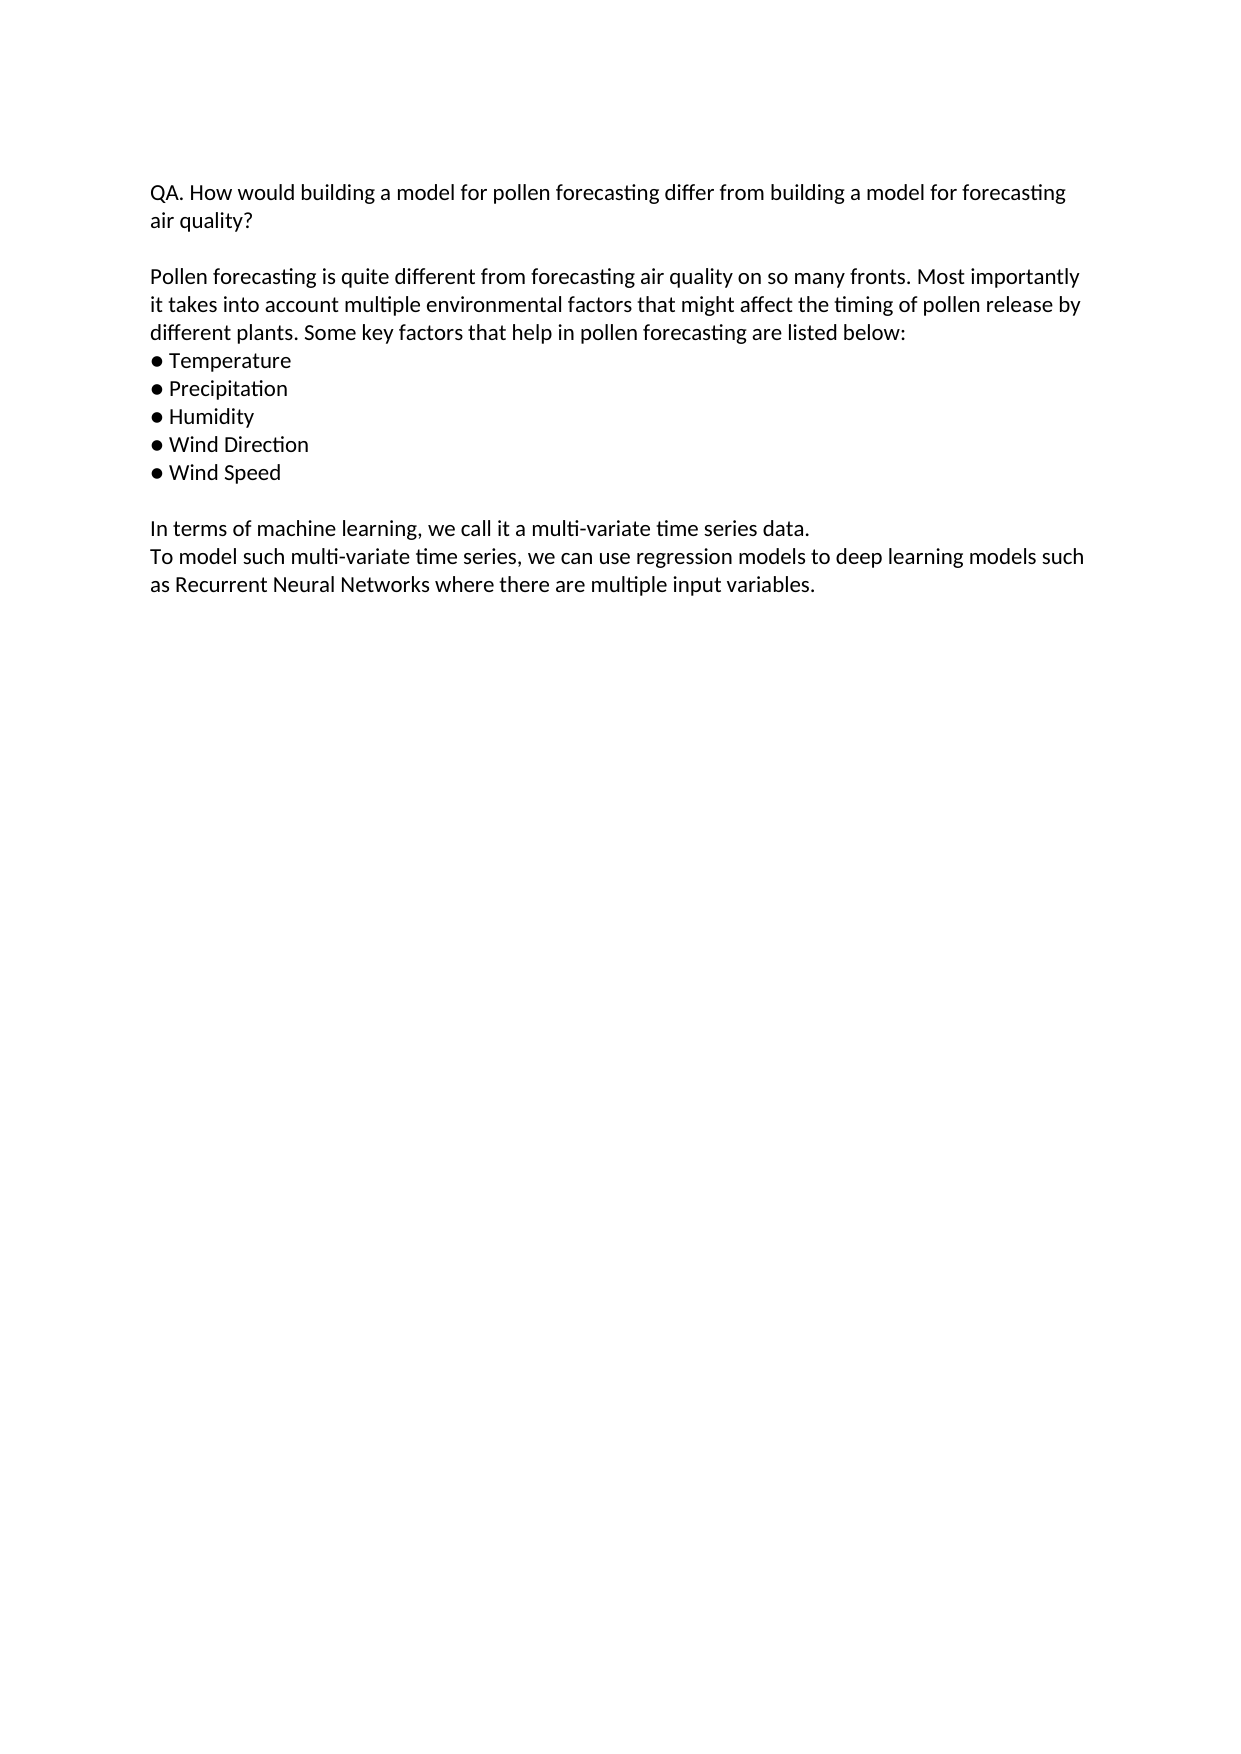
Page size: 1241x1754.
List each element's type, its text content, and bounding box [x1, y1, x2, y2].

text QA. How would building a model for pollen forecasting differ from building a model for forecasting air quality? [150, 178, 1090, 234]
text ● Wind Speed [150, 458, 1090, 486]
text ● Wind Direction [150, 430, 1090, 458]
text ● Precipitation [150, 374, 1090, 402]
text ● Humidity [150, 402, 1090, 430]
text In terms of machine learning, we call it a multi-variate time series data. [150, 514, 1090, 542]
text ● Temperature [150, 346, 1090, 374]
text Pollen forecasting is quite different from forecasting air quality on so many fronts. Most importantly it takes into account multiple environmental factors that might affect the timing of pollen release by different plants. Some key factors that help in pollen forecasting are listed below: [150, 262, 1090, 346]
text To model such multi-variate time series, we can use regression models to deep learning models such as Recurrent Neural Networks where there are multiple input variables. [150, 542, 1090, 598]
